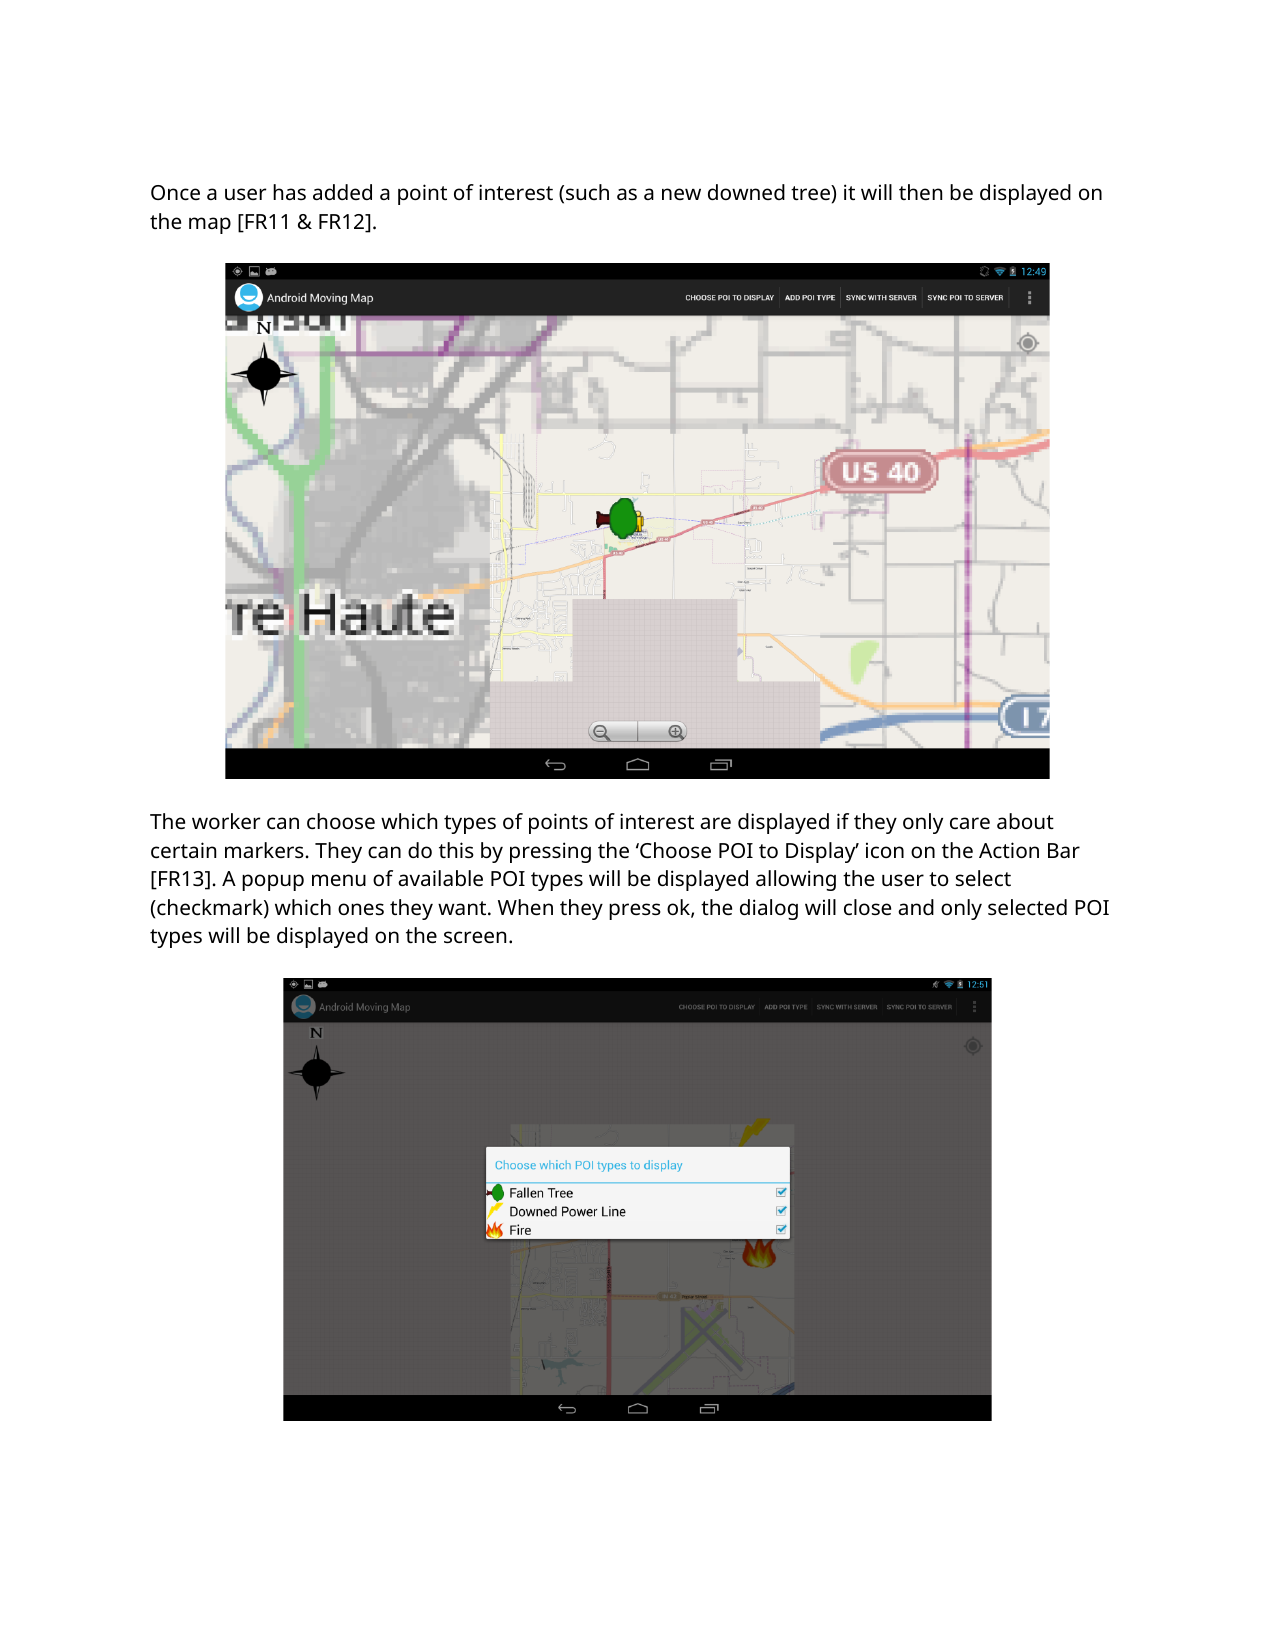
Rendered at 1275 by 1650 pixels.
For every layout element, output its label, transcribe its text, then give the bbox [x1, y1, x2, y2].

text The worker can choose which types of points of interest are displayed if they only care about certain markers. They can do this by pressing the ‘Choose POI to Display’ icon on the Action Bar [FR13]. A popup menu of available POI types will be displayed allowing the user to select (checkmark) which ones they want. When they press ok, the dialog will close and only selected POI types will be displayed on the screen. [150, 807, 1125, 949]
text Once a user has added a point of interest (such as a new downed tree) it will then be displayed on the map [FR11 & FR12]. [150, 178, 1125, 235]
picture [283, 978, 992, 1421]
picture [225, 263, 1050, 779]
